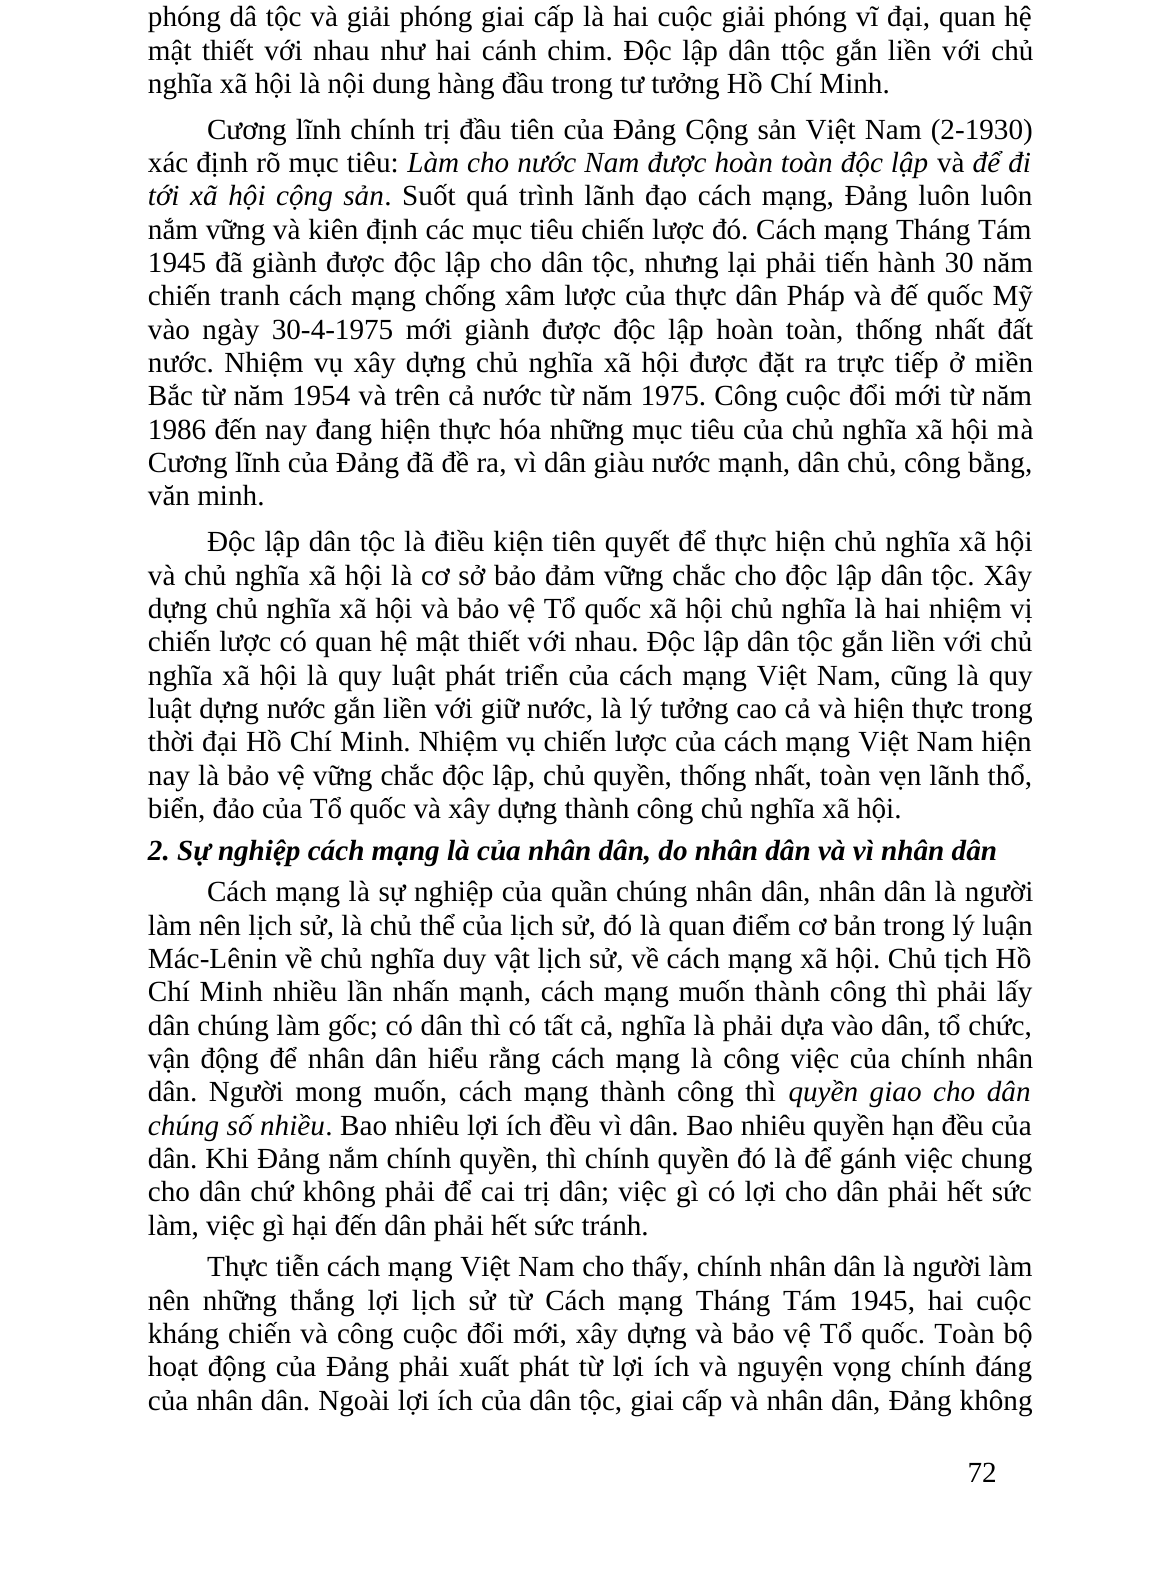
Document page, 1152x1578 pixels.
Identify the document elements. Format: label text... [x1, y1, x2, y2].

text Độc lập dân tộc là điều kiện tiên quyết để thực hiện chủ nghĩa xã hội và chủ nghĩa xã hội là cơ sở bảo đảm vững chắc cho độc lập dân tộc. Xây dựng chủ nghĩa xã hội và bảo vệ Tổ quốc xã hội chủ nghĩa là hai nhiệm vị chiến lược có quan hệ mật thiết với nhau. Độc lập dân tộc gắn liền với chủ nghĩa xã hội là quy luật phát triển của cách mạng Việt Nam, cũng là quy luật dựng nước gắn liền với giữ nước, là lý tưởng cao cả và hiện thực trong thời đại Hồ Chí Minh. Nhiệm vụ chiến lược của cách mạng Việt Nam hiện nay là bảo vệ vững chắc độc lập, chủ quyền, thống nhất, toàn vẹn lãnh thổ, biển, đảo của Tổ quốc và xây dựng thành công chủ nghĩa xã hội. [148, 525, 1033, 825]
text 2. Sự nghiệp cách mạng là của nhân dân, do nhân dân và vì nhân dân [148, 833, 1033, 867]
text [148, 1250, 1033, 1417]
text Cách mạng là sự nghiệp của quần chúng nhân dân, nhân dân là người làm nên lịch sử, là chủ thể của lịch sử, đó là quan điểm cơ bản trong lý luận Mác-Lênin về chủ nghĩa duy vật lịch sử, về cách mạng xã hội. Chủ tịch Hồ Chí Minh nhiều lần nhấn mạnh, cách mạng muốn thành công thì phải lấy dân chúng làm gốc; có dân thì có tất cả, nghĩa là phải dựa vào dân, tổ chức, vận động để nhân dân hiểu rằng cách mạng là công việc của chính nhân dân. Người mong muốn, cách mạng thành công thì quyền giao cho dân chúng số nhiều. Bao nhiêu lợi ích đều vì dân. Bao nhiêu quyền hạn đều của dân. Khi Đảng nắm chính quyền, thì chính quyền đó là để gánh việc chung cho dân chứ không phải để cai trị dân; việc gì có lợi cho dân phải hết sức làm, việc gì hại đến dân phải hết sức tránh. [148, 875, 1033, 1242]
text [148, 0, 1033, 100]
text Cương lĩnh chính trị đầu tiên của Đảng Cộng sản Việt (2-1930) xác định rõ mục tiêu: Làm cho nước được hoàn toàn độc lập và để đi tới xã hội cộng sản. Suốt quá trình lãnh đạo cách mạng, Đảng luôn luôn nắm vững và kiên định các mục tiêu chiến lược đó. Cách mạng Tháng Tám 1945 đã giành được độc lập cho dân tộc, nhưng lại phải tiến hành 30 năm chiến tranh cách mạng chống xâm lược của thực dân Pháp và đế quốc Mỹ vào ngày 30-4-1975 mới giành được độc lập hoàn toàn, thống nhất đất nước. Nhiệm vụ xây dựng chủ nghĩa xã hội được đặt ra trực tiếp ở miền Bắc từ năm 1954 và trên cả nước từ năm 1975. Công cuộc đổi mới từ năm 1986 đến nay đang hiện thực hóa những mục tiêu của chủ nghĩa xã hội mà Cương lĩnh của Đảng đã đề ra, vì dân giàu nước mạnh, dân chủ, công bằng, văn minh. [148, 112, 1033, 512]
